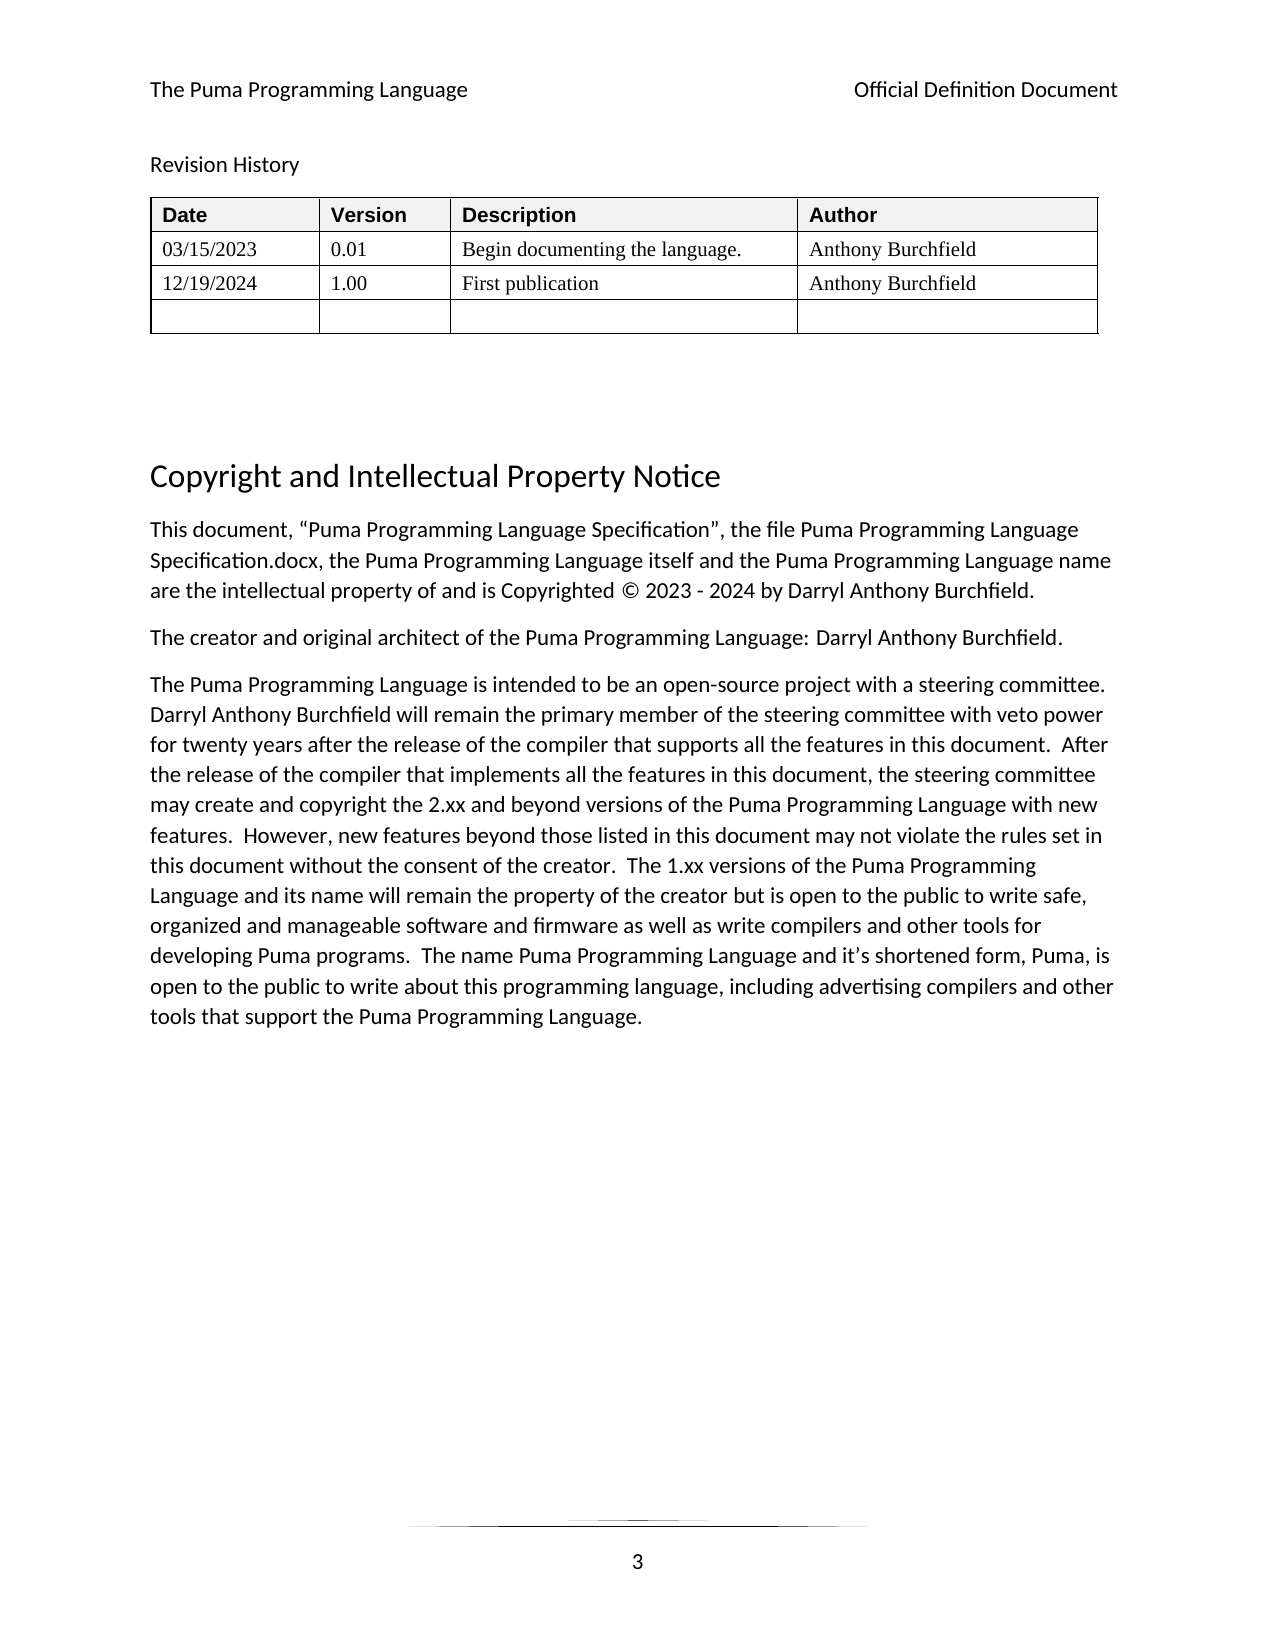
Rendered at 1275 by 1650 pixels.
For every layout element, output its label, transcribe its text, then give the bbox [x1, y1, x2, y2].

table_cell Anthony Burchfield [798, 266, 1097, 299]
text The creator and original architect of the Puma Programming Language: Darryl Anthony Burchfield. [150, 623, 1125, 651]
text Revision History [150, 150, 1125, 178]
text This document, “Puma Programming Language Specification”, the file Puma Programming Language Specification.docx, the Puma Programming Language itself and the Puma Programming Language name are the intellectual property of and is Copyrighted © 2023 - 2024 by Darryl Anthony Burchfield. [150, 516, 1125, 604]
table_header Author [798, 198, 1097, 231]
table_cell Anthony Burchfield [798, 232, 1097, 265]
table_cell 12/19/2024 [152, 266, 319, 299]
text Copyright and Intellectual Property Notice [150, 455, 1125, 496]
table_cell 0.01 [320, 232, 450, 265]
table_header Description [451, 198, 797, 231]
table_cell [152, 300, 319, 333]
table_cell [798, 300, 1097, 333]
text The Puma Programming Language is intended to be an open-source project with a steering committee. Darryl Anthony Burchfield will remain the primary member of the steering committee with veto power for twenty years after the release of the compiler that supports all the features in this document. After the release of the compiler that implements all the features in this document, the steering committee may create and copyright the 2.xx and beyond versions of the Puma Programming Language with new features. However, new features beyond those listed in this document may not violate the rules set in this document without the consent of the creator. The 1.xx versions of the Puma Programming Language and its name will remain the property of the creator but is open to the public to write safe, organized and manageable software and firmware as well as write compilers and other tools for developing Puma programs. The name Puma Programming Language and it’s shortened form, Puma, is open to the public to write about this programming language, including advertising compilers and other tools that support the Puma Programming Language. [150, 670, 1125, 1030]
table_cell Begin documenting the language. [451, 232, 797, 265]
table_header Date [152, 198, 319, 231]
table_cell 03/15/2023 [152, 232, 319, 265]
table_header Version [320, 198, 450, 231]
table_cell First publication [451, 266, 797, 299]
table_cell [320, 300, 450, 333]
table_cell [451, 300, 797, 333]
table_cell 1.00 [320, 266, 450, 299]
